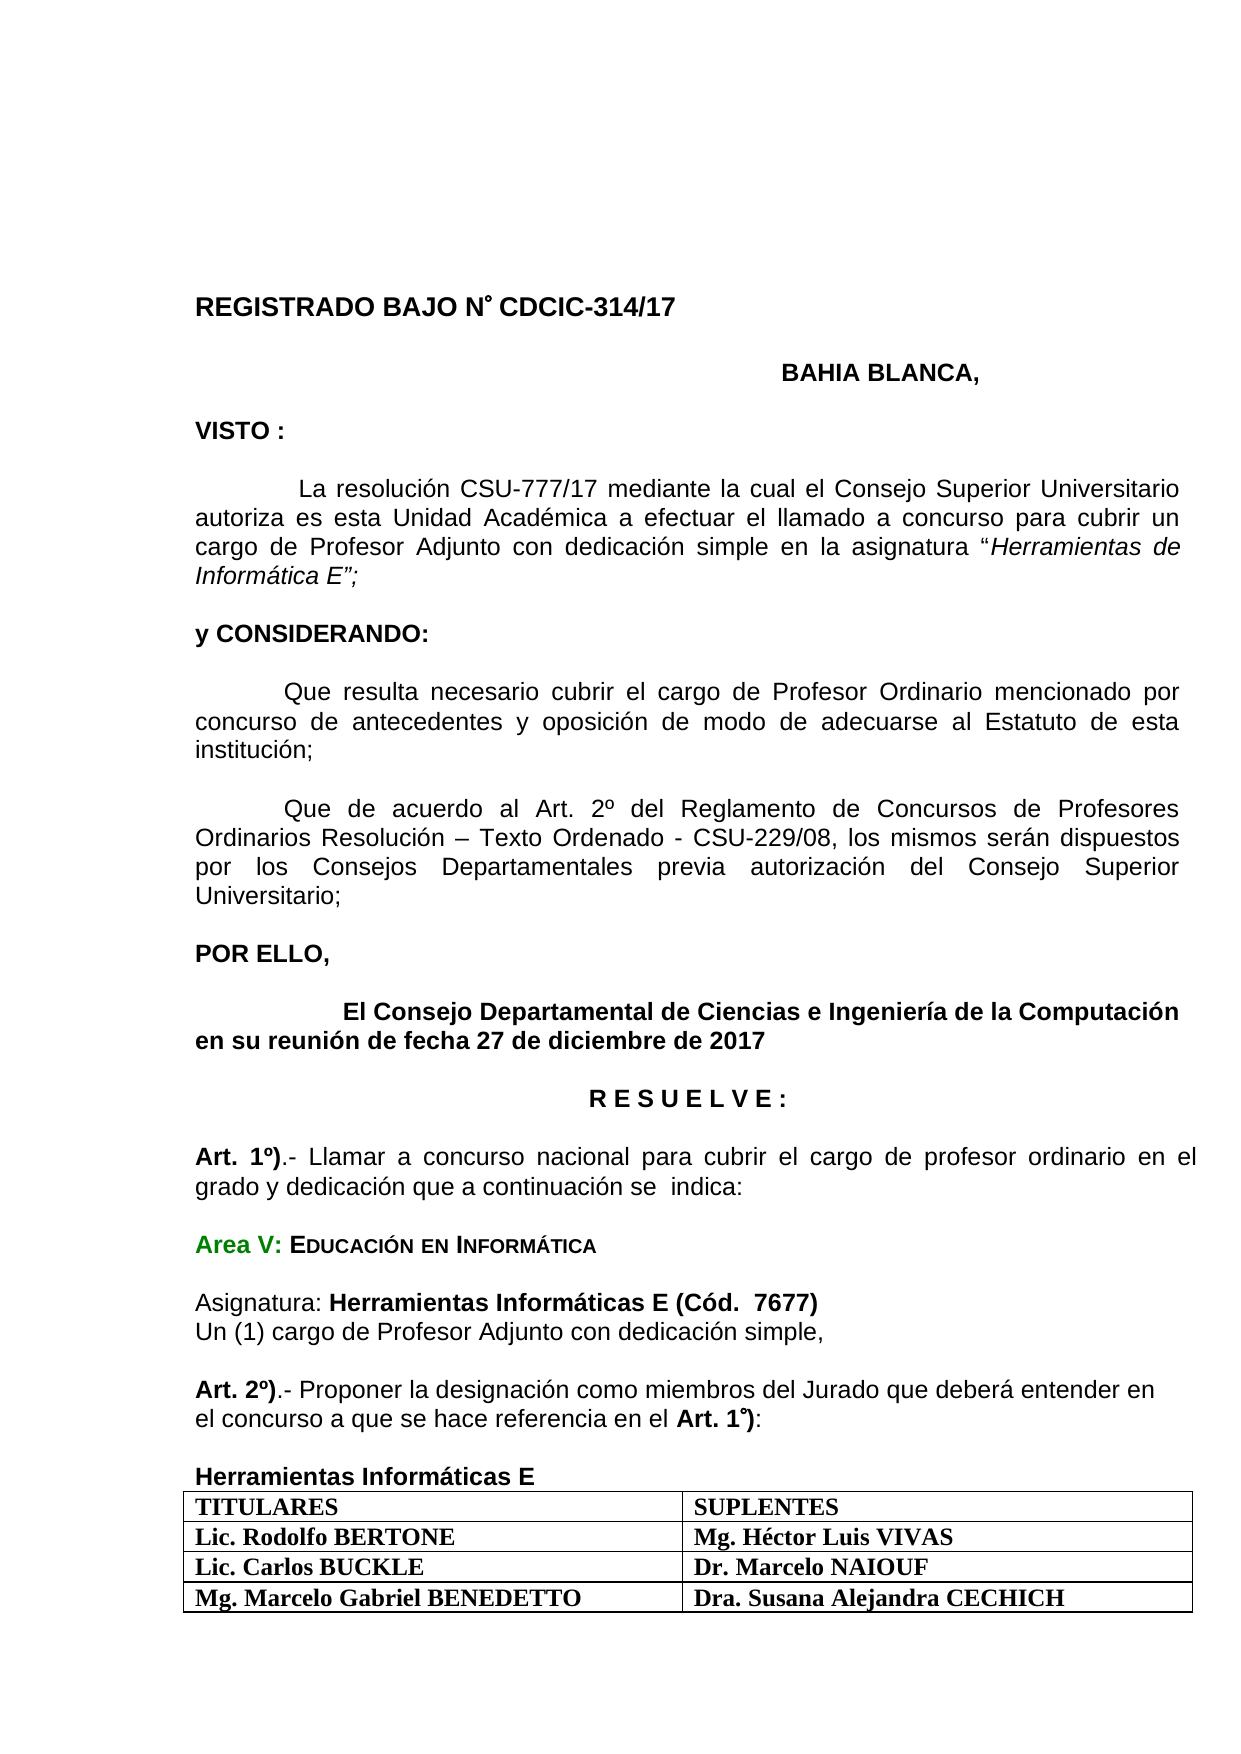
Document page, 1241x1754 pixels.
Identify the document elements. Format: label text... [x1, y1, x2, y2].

text VISTO : [195, 416, 1181, 445]
text La resolución CSU-777/17 mediante la cual el Consejo Superior Universitario autoriza es esta Unidad Académica a efectuar el llamado a concurso para cubrir un cargo de Profesor Adjunto con dedicación simple en la asignatura “Herramientas de Informática E”; [195, 474, 1181, 590]
text Que resulta necesario cubrir el cargo de Profesor Ordinario mencionado por concurso de antecedentes y oposición de modo de adecuarse al Estatuto de esta institución; [195, 677, 1181, 764]
text El Consejo Departamental de Ciencias e Ingeniería de la Computación en su reunión de fecha 27 de diciembre de 2017 [195, 997, 1181, 1055]
table_header SUPLENTES [683, 1492, 1192, 1521]
text Un (1) cargo de Profesor Adjunto con dedicación simple, [195, 1317, 1181, 1346]
text Que de acuerdo al Art. 2º del Reglamento de Concursos de Profesores Ordinarios Resolución – Texto Ordenado - CSU-229/08, los mismos serán dispuestos por los Consejos Departamentales previa autorización del Consejo Superior Universitario; [195, 793, 1181, 910]
subtitle y CONSIDERANDO: [195, 619, 1181, 648]
subtitle Area V: Educación en Informática [195, 1229, 1181, 1258]
text R E S U E L V E : [195, 1084, 1181, 1113]
subtitle POR ELLO, [195, 939, 1181, 968]
text Asignatura: Herramientas Informáticas E (Cód. 7677) [195, 1288, 1181, 1317]
table_cell Mg. Marcelo Gabriel BENEDETTO [184, 1583, 682, 1611]
text Herramientas Informáticas E [195, 1462, 1181, 1491]
table_cell Lic. Carlos BUCKLE [184, 1552, 682, 1581]
text Art. 1º).- Llamar a concurso nacional para cubrir el cargo de profesor ordinario en el grado y dedicación que a continuación se indica: [195, 1142, 1199, 1200]
table_cell Dr. Marcelo NAIOUF [683, 1552, 1192, 1581]
subtitle REGISTRADO BAJO N CDCIC-314/17 [195, 291, 1181, 322]
table_cell Lic. Rodolfo BERTONE [184, 1522, 682, 1551]
text BAHIA BLANCA, [195, 358, 1181, 387]
table_header TITULARES [184, 1492, 682, 1521]
text Art. 2º).- Proponer la designación como miembros del Jurado que deberá entender en el concurso a que se hace referencia en el Art. 1): [195, 1375, 1181, 1433]
table_cell Dra. Susana Alejandra CECHICH [683, 1583, 1192, 1611]
table_cell Mg. Héctor Luis VIVAS [683, 1522, 1192, 1551]
